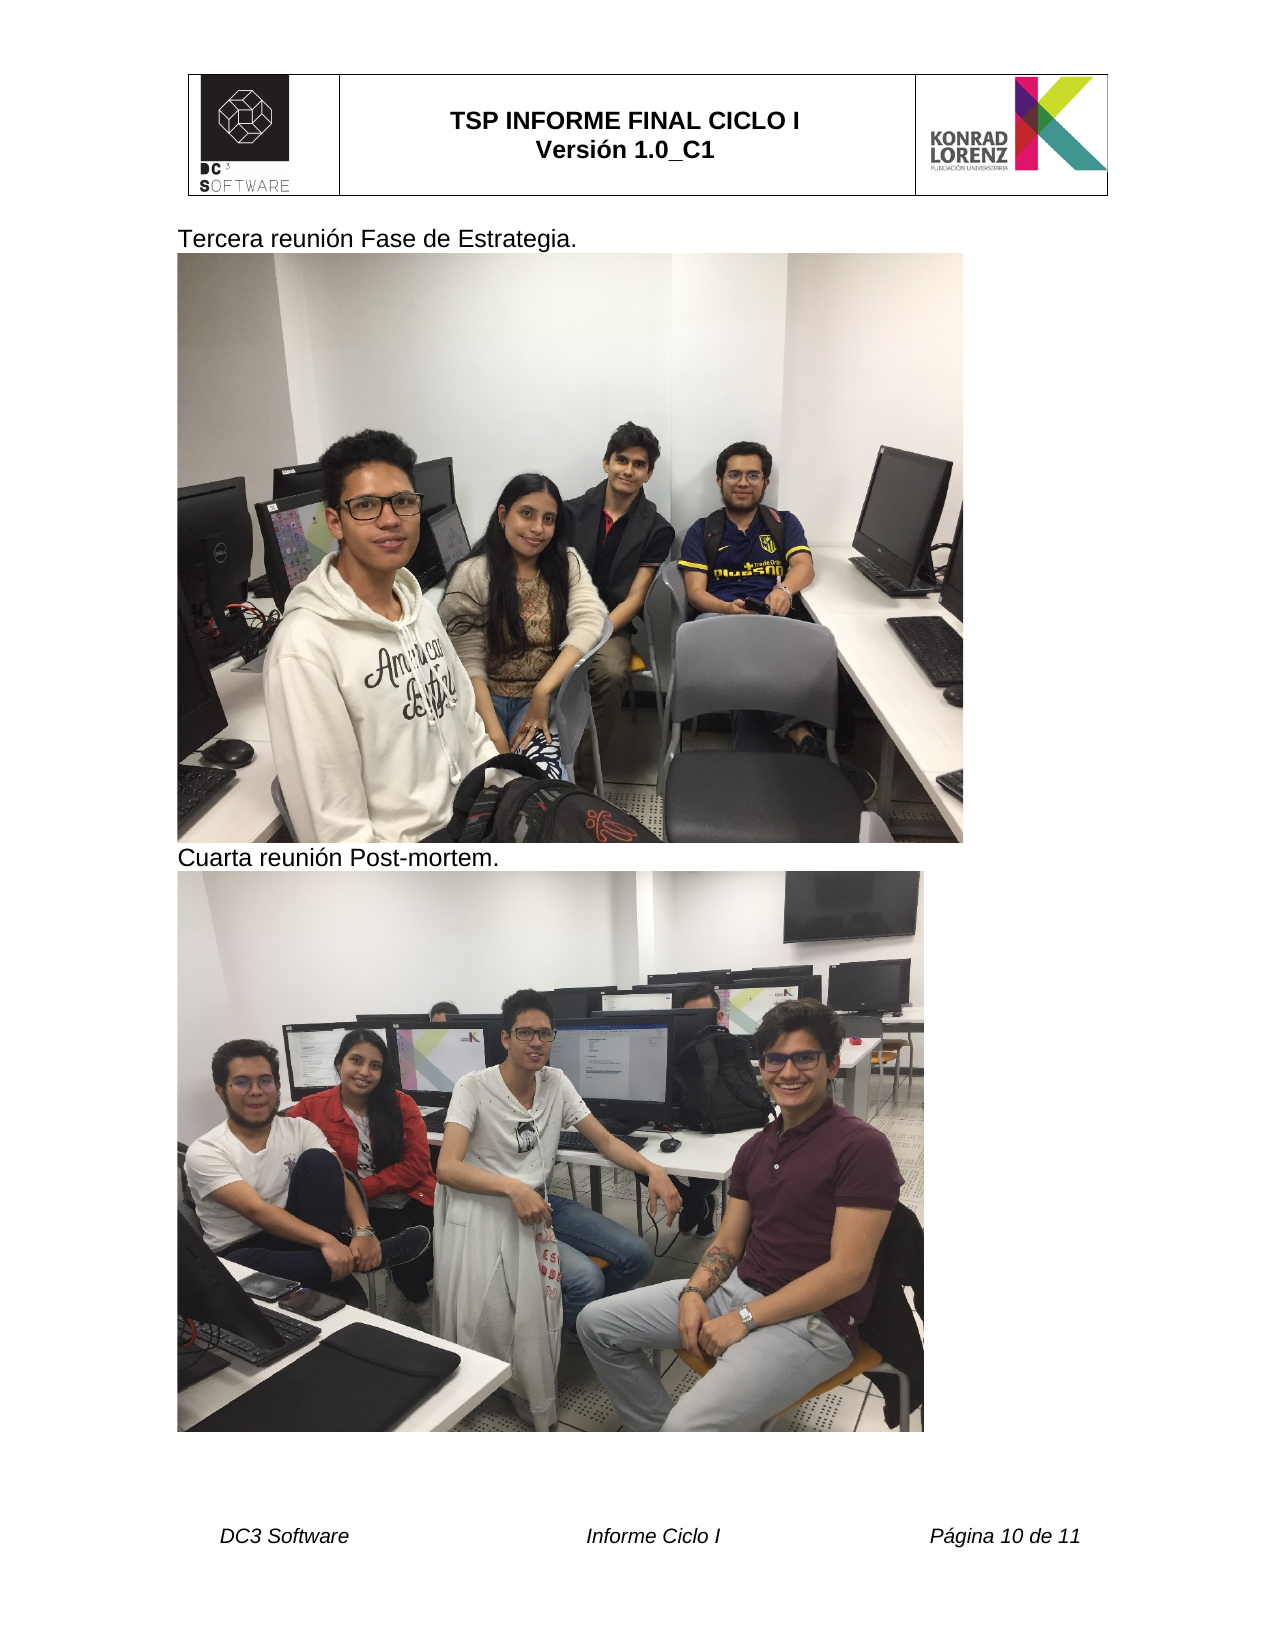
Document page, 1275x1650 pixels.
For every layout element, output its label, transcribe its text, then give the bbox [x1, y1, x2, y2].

text Cuarta reunión Post-mortem. [177, 843, 1098, 871]
picture [177, 253, 964, 843]
picture [200, 75, 290, 195]
picture [926, 75, 1108, 172]
picture [177, 871, 924, 1432]
text Tercera reunión Fase de Estrategia. [177, 224, 1098, 253]
